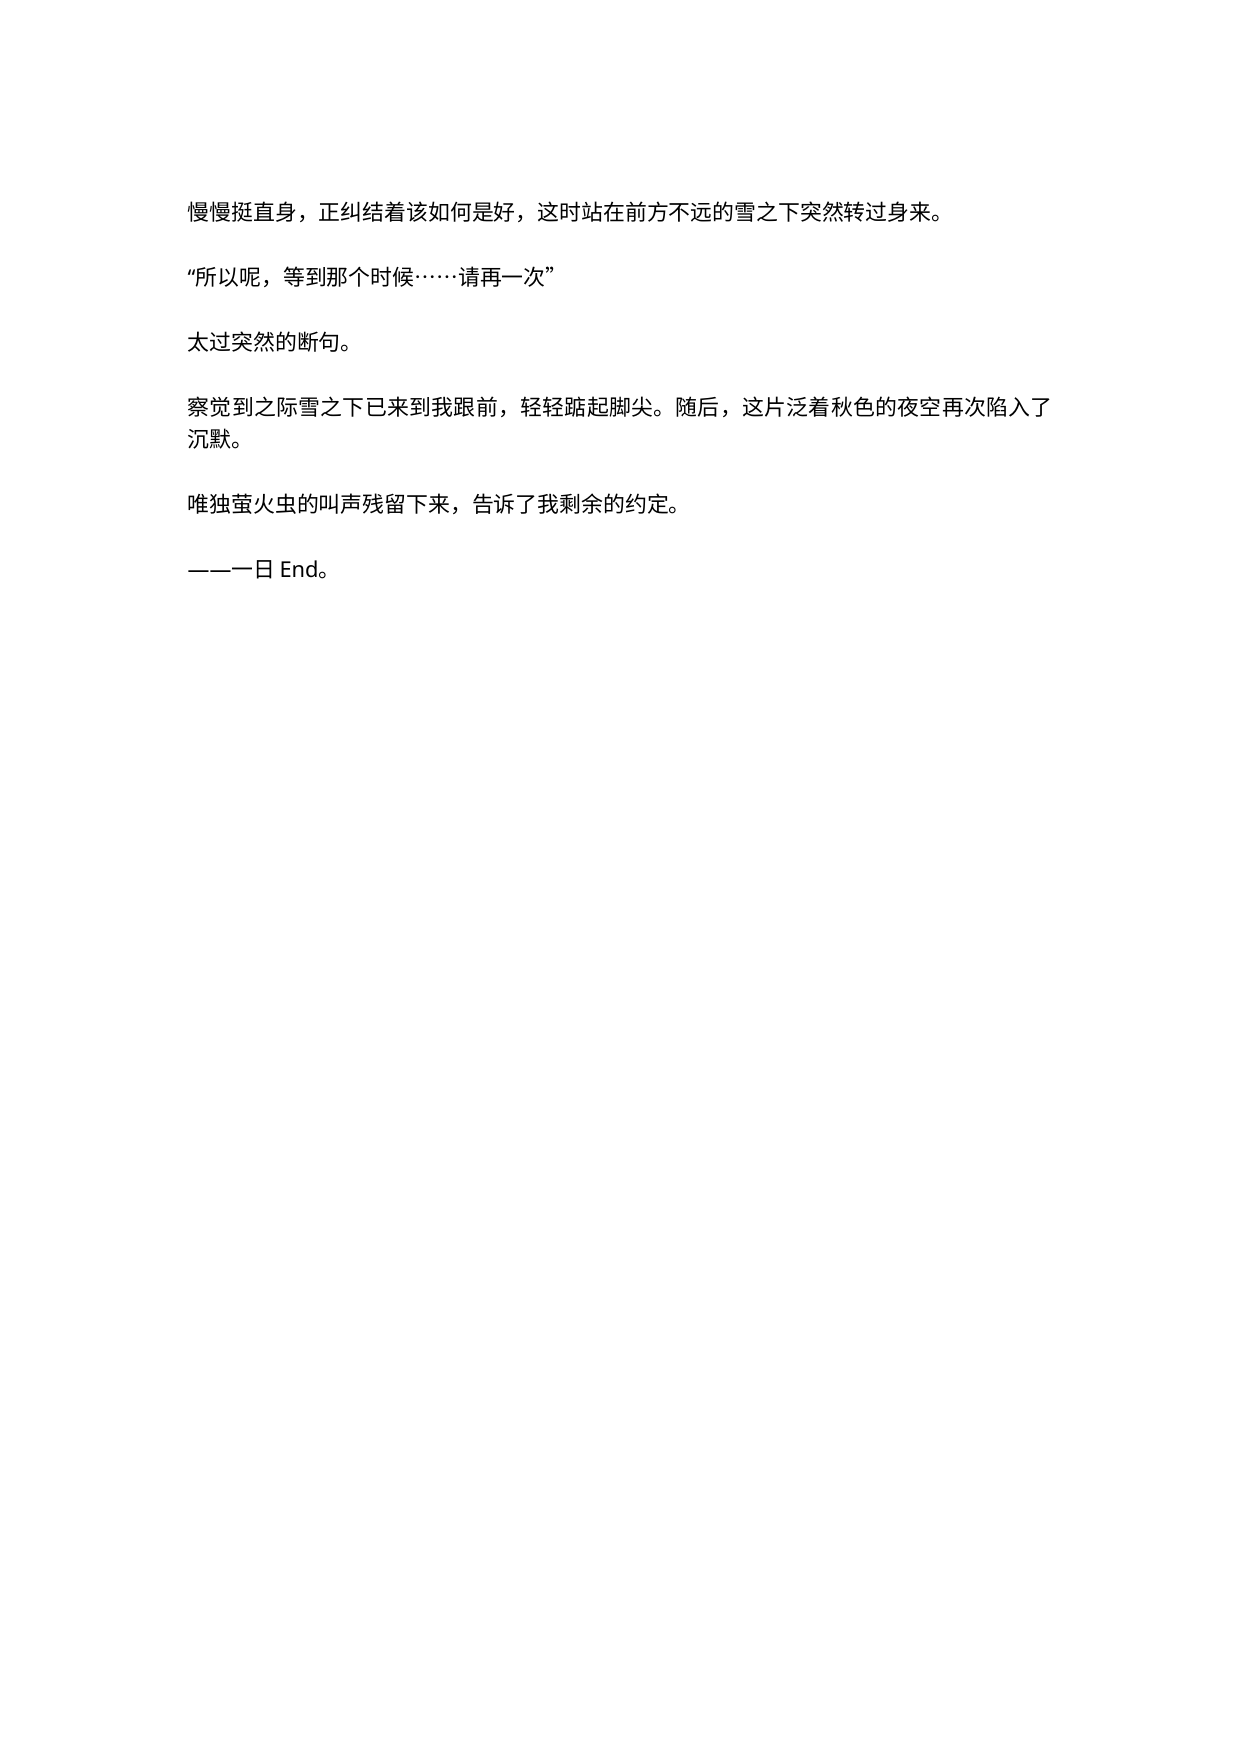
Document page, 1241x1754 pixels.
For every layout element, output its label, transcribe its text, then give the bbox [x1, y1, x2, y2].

text “所以呢，等到那个时候……请再一次” [187, 259, 1053, 292]
text 察觉到之际雪之下已来到我跟前，轻轻踮起脚尖。随后，这片泛着秋色的夜空再次陷入了沉默。 [187, 389, 1053, 454]
text 慢慢挺直身，正纠结着该如何是好，这时站在前方不远的雪之下突然转过身来。 [187, 194, 1053, 227]
text ——一日End。 [187, 552, 1053, 584]
text 唯独萤火虫的叫声残留下来，告诉了我剩余的约定。 [187, 487, 1053, 519]
text 太过突然的断句。 [187, 324, 1053, 357]
